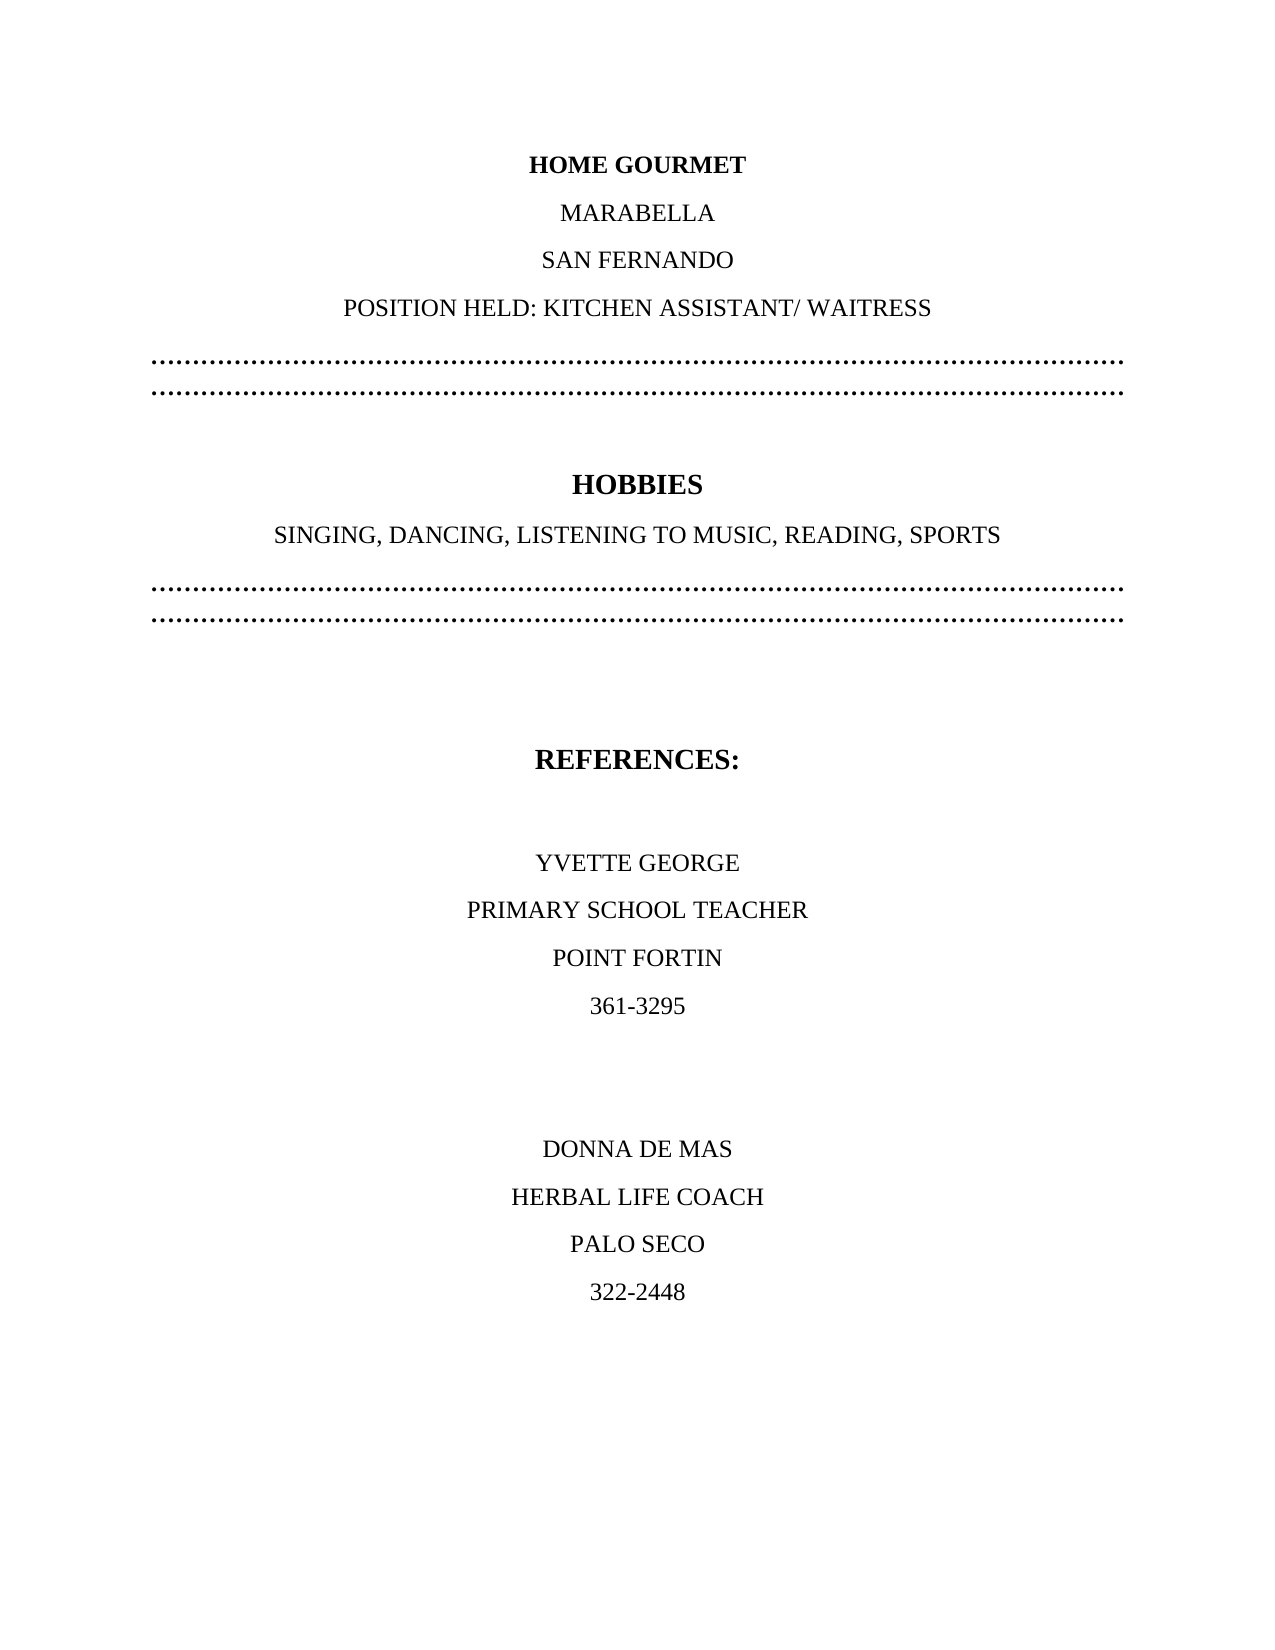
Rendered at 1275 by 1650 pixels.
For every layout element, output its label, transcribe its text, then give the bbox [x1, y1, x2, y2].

text SINGING, DANCING, LISTENING TO MUSIC, READING, SPORTS [150, 520, 1125, 549]
text PRIMARY SCHOOL TEACHER [150, 895, 1125, 924]
text 322-2448 [150, 1277, 1125, 1306]
text YVETTE GEORGE [150, 848, 1125, 876]
text HERBAL LIFE COACH [150, 1182, 1125, 1210]
text HOBBIES [150, 467, 1125, 501]
text MARABELLA [150, 198, 1125, 226]
text PALO SECO [150, 1229, 1125, 1258]
text SAN FERNANDO [150, 245, 1125, 274]
text HOME GOURMET [150, 150, 1125, 179]
text ……………………………………………………………………………………………………………………………………………………………………………………………………………… [150, 568, 1125, 628]
text REFERENCES: [150, 742, 1125, 776]
text POSITION HELD: KITCHEN ASSISTANT/ WAITRESS [150, 293, 1125, 322]
text POINT FORTIN [150, 943, 1125, 972]
text 361-3295 [150, 991, 1125, 1019]
text ……………………………………………………………………………………………………………………………………………………………………………………………………………… [150, 341, 1125, 401]
text DONNA DE MAS [150, 1134, 1125, 1163]
